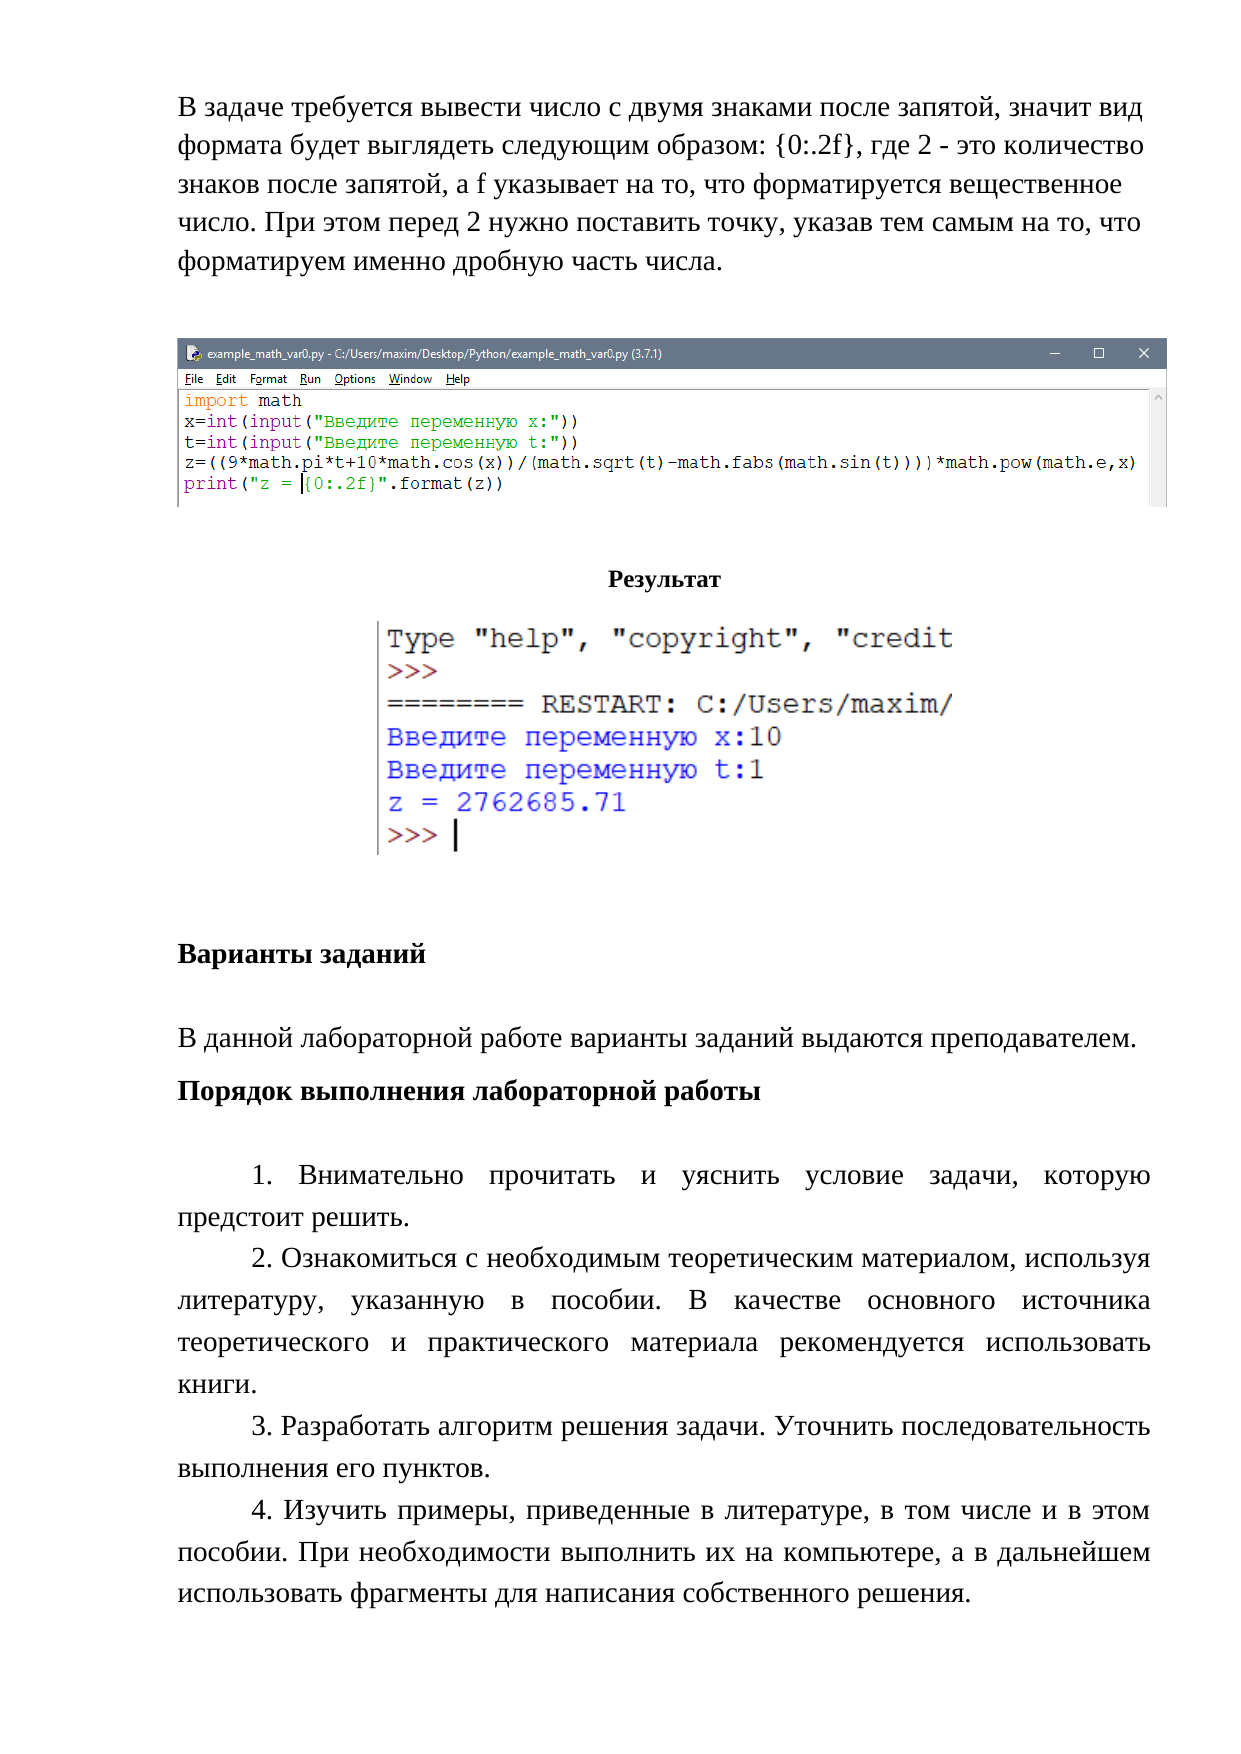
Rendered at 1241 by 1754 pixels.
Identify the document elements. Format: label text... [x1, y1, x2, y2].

picture [377, 621, 952, 855]
text 2. Ознакомиться с необходимым теоретическим материалом, используя литературу, указанную в пособии. В качестве основного источника теоретического и практического материала рекомендуется использовать книги. [177, 1241, 1152, 1400]
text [177, 89, 1152, 276]
text Результат [177, 564, 1152, 592]
text В данной лабораторной работе варианты заданий выдаются преподавателем. [177, 1020, 1152, 1054]
subtitle Порядок выполнения лабораторной работы [177, 1073, 1152, 1107]
picture [177, 338, 1167, 507]
text 1. Внимательно прочитать и уяснить условие задачи, которую предстоит решить. [177, 1157, 1152, 1232]
text 3. Разработать алгоритм решения задачи. Уточнить последовательность выполнения его пунктов. [177, 1408, 1152, 1483]
text 4. Изучить примеры, приведенные в литературе, в том числе и в этом пособии. При необходимости выполнить их на компьютере, а в дальнейшем использовать фрагменты для написания собственного решения. [177, 1492, 1152, 1609]
subtitle Варианты заданий [177, 936, 1152, 970]
